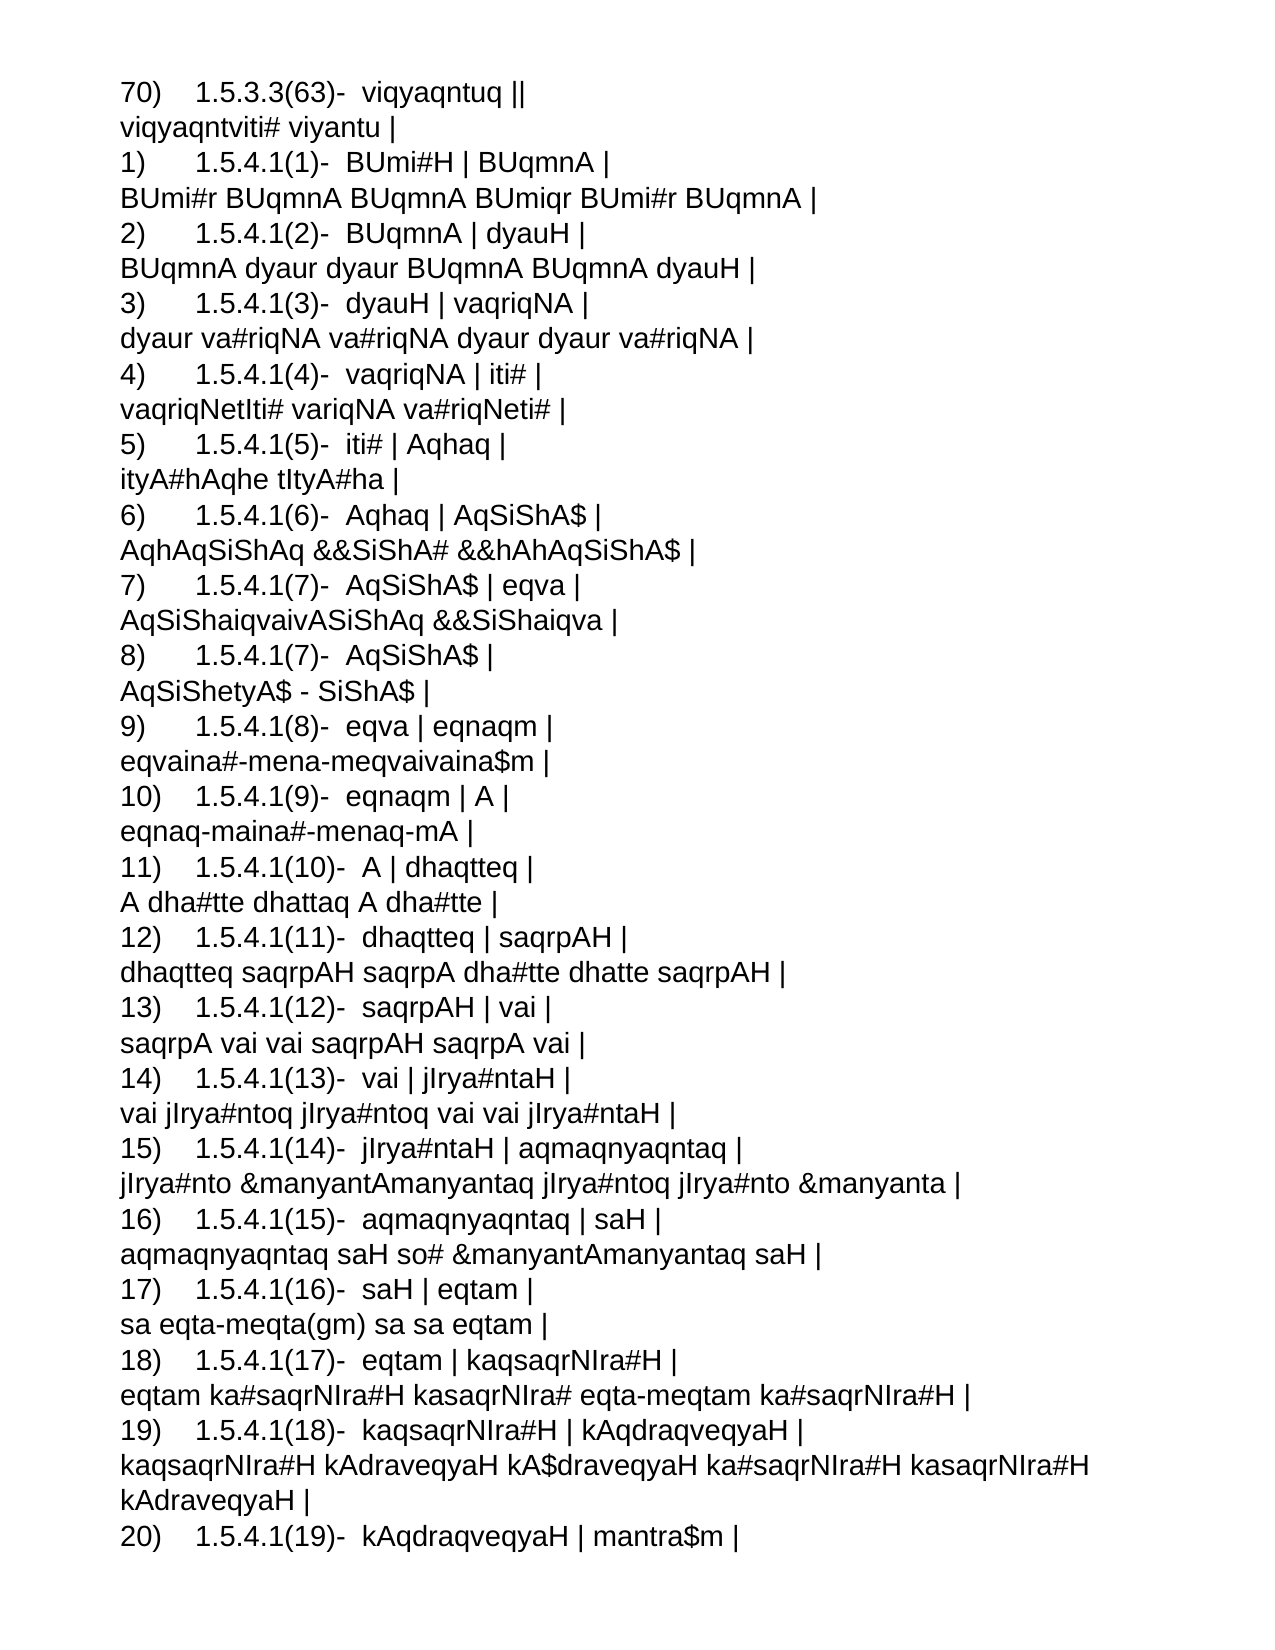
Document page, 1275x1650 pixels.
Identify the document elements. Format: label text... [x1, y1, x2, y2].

text 15) 1.5.4.1(14)- jIrya#ntaH | aqmaqnyaqntaq | [120, 1131, 1200, 1165]
text 13) 1.5.4.1(12)- saqrpAH | vai | [120, 990, 1200, 1024]
text AqSiShetyA$ - SiShA$ | [120, 673, 1200, 707]
text 8) 1.5.4.1(7)- AqSiShA$ | [120, 638, 1200, 672]
text 16) 1.5.4.1(15)- aqmaqnyaqntaq | saH | [120, 1202, 1200, 1235]
text A dha#tte dhattaq A dha#tte | [120, 885, 1200, 918]
text AqhAqSiShAq &&SiShA# &&hAhAqSiShA$ | [120, 533, 1200, 566]
text vai jIrya#ntoq jIrya#ntoq vai vai jIrya#ntaH | [120, 1096, 1200, 1129]
text 10) 1.5.4.1(9)- eqnaqm | A | [120, 779, 1200, 813]
text 14) 1.5.4.1(13)- vai | jIrya#ntaH | [120, 1061, 1200, 1094]
text AqSiShaiqvaivASiShAq &&SiShaiqva | [120, 603, 1200, 637]
text 3) 1.5.4.1(3)- dyauH | vaqriqNA | [120, 286, 1200, 320]
text 12) 1.5.4.1(11)- dhaqtteq | saqrpAH | [120, 920, 1200, 953]
text 17) 1.5.4.1(16)- saH | eqtam | [120, 1272, 1200, 1306]
text 18) 1.5.4.1(17)- eqtam | kaqsaqrNIra#H | [120, 1342, 1200, 1376]
text aqmaqnyaqntaq saH so# &manyantAmanyantaq saH | [120, 1237, 1200, 1270]
text eqnaq-maina#-menaq-mA | [120, 814, 1200, 848]
text jIrya#nto &manyantAmanyantaq jIrya#ntoq jIrya#nto &manyanta | [120, 1166, 1200, 1200]
text eqvaina#-mena-meqvaivaina$m | [120, 744, 1200, 777]
text 19) 1.5.4.1(18)- kaqsaqrNIra#H | kAqdraqveqyaH | [120, 1413, 1200, 1446]
text dhaqtteq saqrpAH saqrpA dha#tte dhatte saqrpAH | [120, 955, 1200, 989]
text 9) 1.5.4.1(8)- eqva | eqnaqm | [120, 709, 1200, 742]
text dyaur va#riqNA va#riqNA dyaur dyaur va#riqNA | [120, 321, 1200, 355]
text 11) 1.5.4.1(10)- A | dhaqtteq | [120, 849, 1200, 883]
text 6) 1.5.4.1(6)- Aqhaq | AqSiShA$ | [120, 497, 1200, 531]
text 20) 1.5.4.1(19)- kAqdraqveqyaH | mantra$m | [120, 1518, 1200, 1552]
text 4) 1.5.4.1(4)- vaqriqNA | iti# | [120, 357, 1200, 390]
text BUmi#r BUqmnA BUqmnA BUmiqr BUmi#r BUqmnA | [120, 181, 1200, 214]
text eqtam ka#saqrNIra#H kasaqrNIra# eqta-meqtam ka#saqrNIra#H | [120, 1378, 1200, 1411]
text kaqsaqrNIra#H kAdraveqyaH kA$draveqyaH ka#saqrNIra#H kasaqrNIra#H kAdraveqyaH | [120, 1448, 1200, 1517]
text ityA#hAqhe tItyA#ha | [120, 462, 1200, 496]
text sa eqta-meqta(gm) sa sa eqtam | [120, 1307, 1200, 1341]
text BUqmnA dyaur dyaur BUqmnA BUqmnA dyauH | [120, 251, 1200, 284]
text 5) 1.5.4.1(5)- iti# | Aqhaq | [120, 427, 1200, 461]
text 1) 1.5.4.1(1)- BUmi#H | BUqmnA | [120, 145, 1200, 179]
text vaqriqNetIti# variqNA va#riqNeti# | [120, 392, 1200, 425]
text 7) 1.5.4.1(7)- AqSiShA$ | eqva | [120, 568, 1200, 601]
text 70) 1.5.3.3(63)- viqyaqntuq || [120, 75, 1200, 108]
text viqyaqntviti# viyantu | [120, 110, 1200, 144]
text saqrpA vai vai saqrpAH saqrpA vai | [120, 1026, 1200, 1059]
text 2) 1.5.4.1(2)- BUqmnA | dyauH | [120, 216, 1200, 249]
